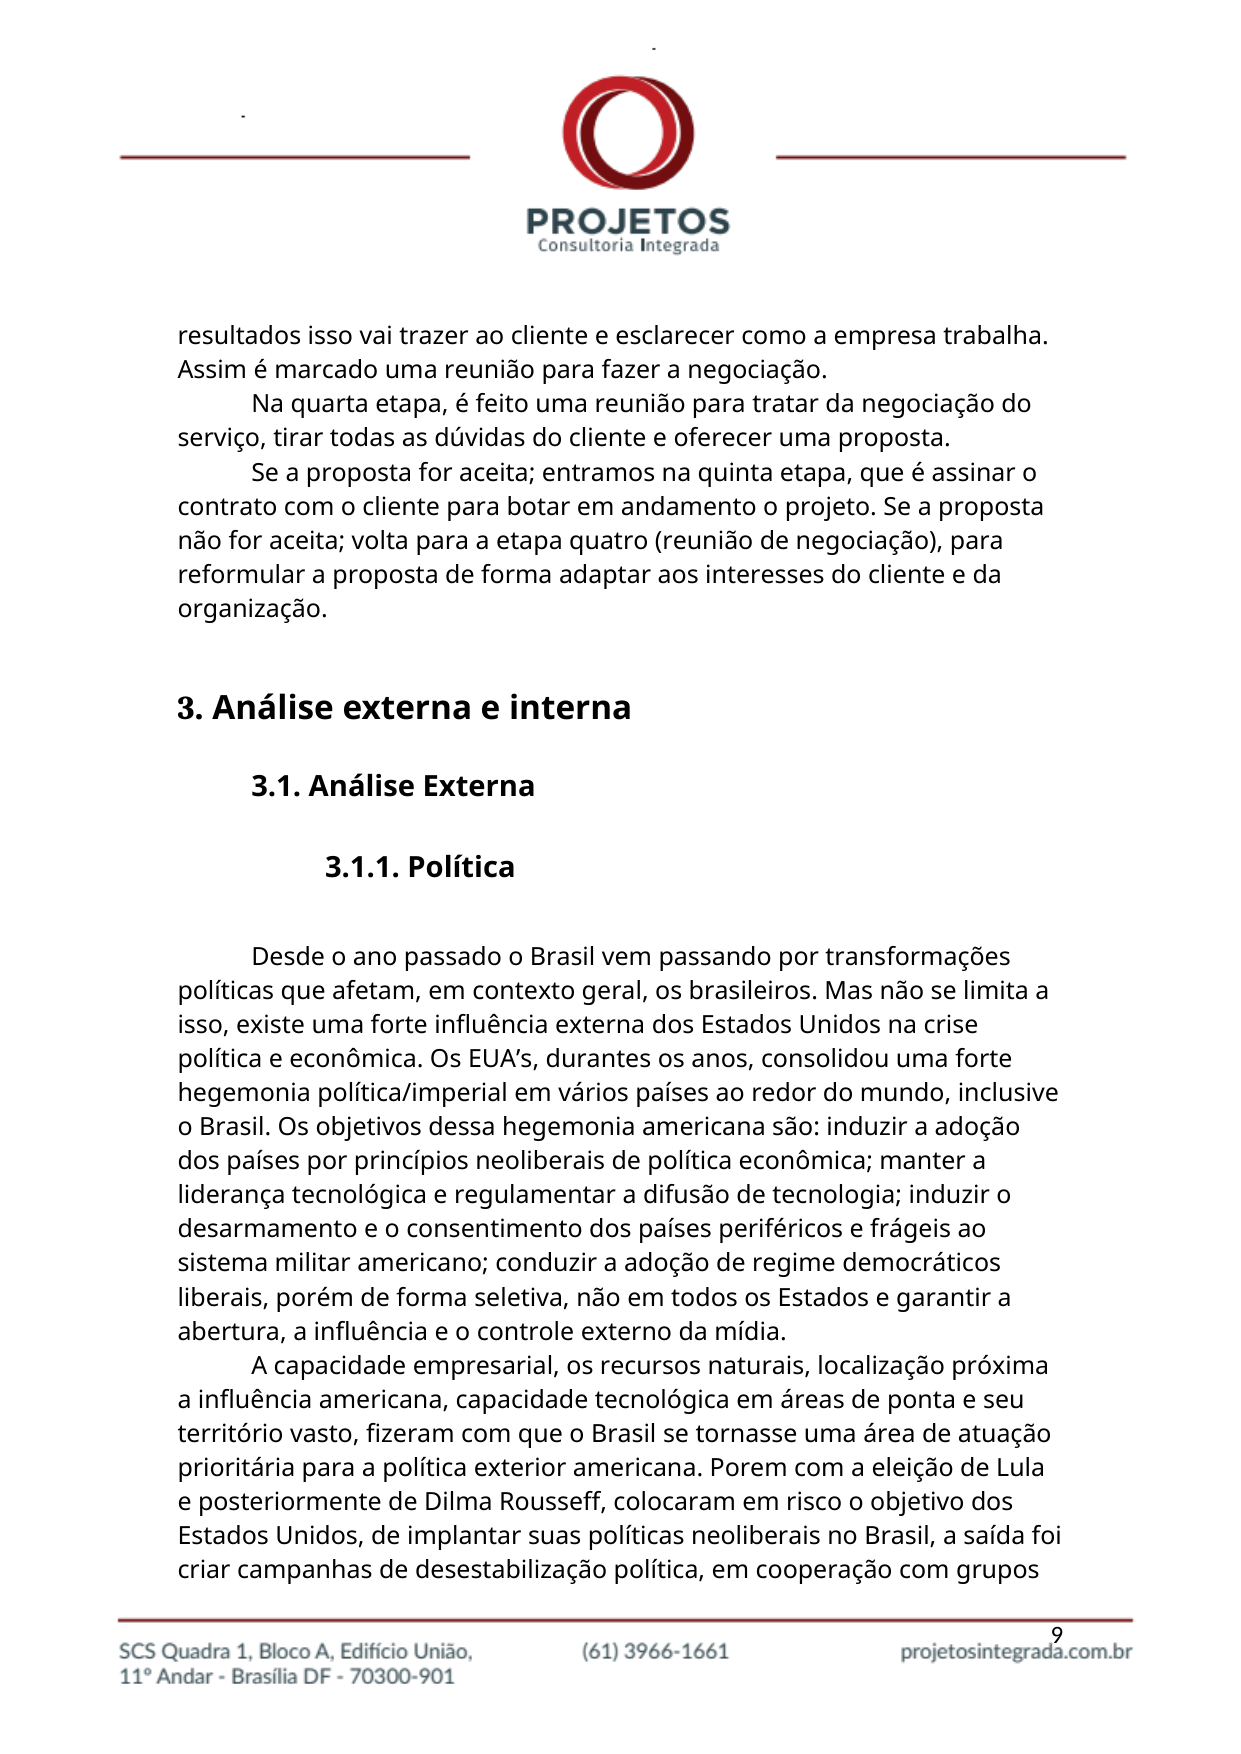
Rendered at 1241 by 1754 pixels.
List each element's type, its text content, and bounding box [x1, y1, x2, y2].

subtitle 3. Análise externa e interna [177, 683, 1063, 729]
text Na quarta etapa, é feito uma reunião para tratar da negociação do serviço, tirar todas as dúvidas do cliente e oferecer uma proposta. [177, 386, 1063, 454]
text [177, 1347, 1063, 1586]
subtitle 3.1.1. Política [251, 847, 1063, 886]
subtitle 3.1. Análise Externa [177, 766, 1063, 805]
text Se a proposta for aceita; entramos na quinta etapa, que é assinar o contrato com o cliente para botar em andamento o projeto. Se a proposta não for aceita; volta para a etapa quatro (reunião de negociação), para reformular a proposta de forma adaptar aos interesses do cliente e da organização. [177, 454, 1063, 624]
text Desde o ano passado o Brasil vem passando por transformações políticas que afetam, em contexto geral, os brasileiros. Mas não se limita a isso, existe uma forte influência externa dos Estados Unidos na crise política e econômica. Os EUA’s, durantes os anos, consolidou uma forte hegemonia política/imperial em vários países ao redor do mundo, inclusive o Brasil. Os objetivos dessa hegemonia americana são: induzir a adoção dos países por princípios neoliberais de política econômica; manter a liderança tecnológica e regulamentar a difusão de tecnologia; induzir o desarmamento e o consentimento dos países periféricos e frágeis ao sistema militar americano; conduzir a adoção de regime democráticos liberais, porém de forma seletiva, não em todos os Estados e garantir a abertura, a influência e o controle externo da mídia. [177, 938, 1063, 1347]
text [177, 318, 1063, 386]
